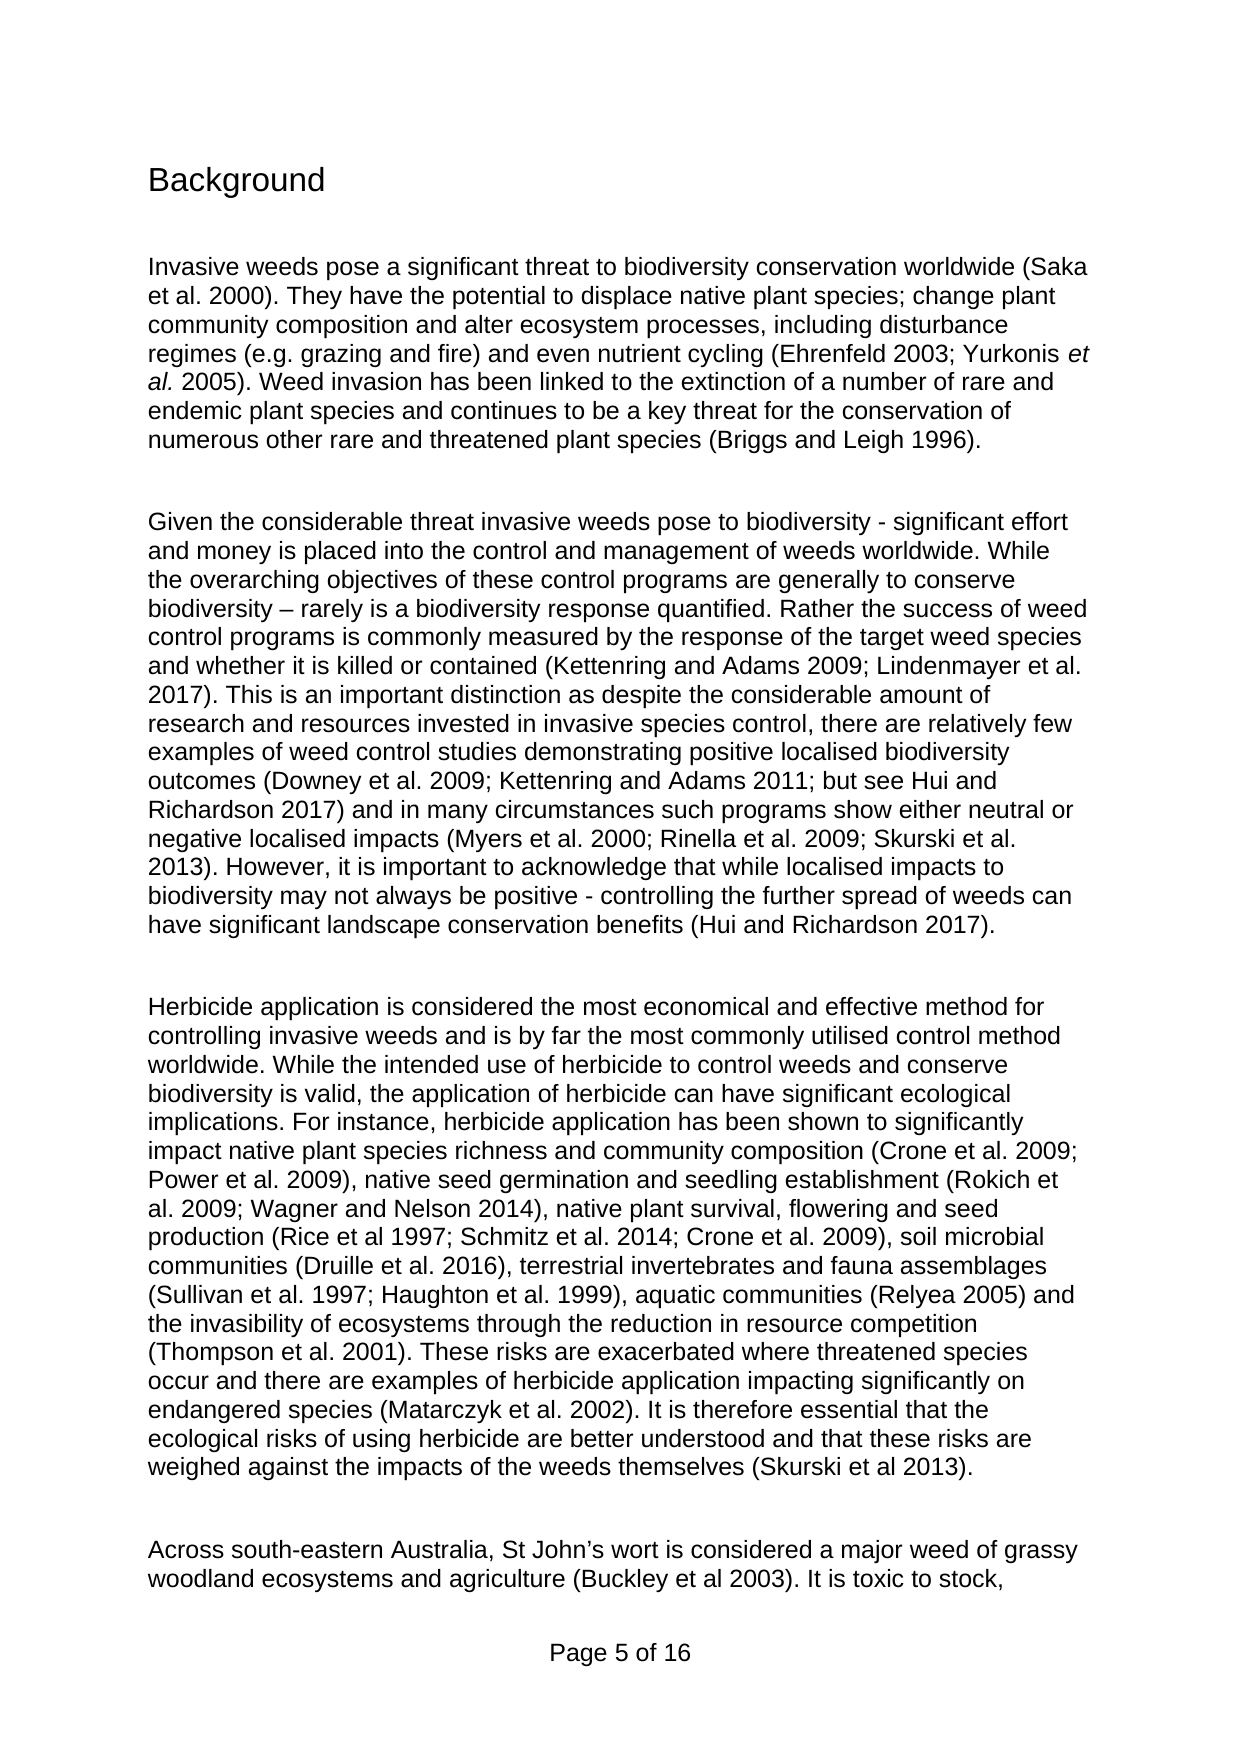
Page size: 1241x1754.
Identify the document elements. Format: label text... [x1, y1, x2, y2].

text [148, 1535, 1092, 1592]
text Given the considerable threat invasive weeds pose to biodiversity - significant effort and money is placed into the control and management of weeds worldwide. While the overarching objectives of these control programs are generally to conserve biodiversity – rarely is a biodiversity response quantified. Rather the success of weed control programs is commonly measured by the response of the target weed species and whether it is killed or contained (Kettenring and Adams 2009; Lindenmayer et al. 2017). This is an important distinction as despite the considerable amount of research and resources invested in invasive species control, there are relatively few examples of weed control studies demonstrating positive localised biodiversity outcomes (Downey et al. 2009; Kettenring and Adams 2011; but see Hui and Richardson 2017) and in many circumstances such programs show either neutral or negative localised impacts (Myers et al. 2000; Rinella et al. 2009; Skurski et al. 2013). However, it is important to acknowledge that while localised impacts to biodiversity may not always be positive - controlling the further spread of weeds can have significant landscape conservation benefits (Hui and Richardson 2017). [148, 507, 1092, 939]
subtitle Background [148, 160, 1092, 199]
text Invasive weeds pose a significant threat to biodiversity conservation worldwide (Saka et al. 2000). They have the potential to displace native plant species; change plant community composition and alter ecosystem processes, including disturbance regimes (e.g. grazing and fire) and even nutrient cycling (Ehrenfeld 2003; Yurkonis et al. 2005). Weed invasion has been linked to the extinction of a number of rare and endemic plant species and continues to be a key threat for the conservation of numerous other rare and threatened plant species (Briggs and Leigh 1996). [148, 252, 1092, 454]
text Herbicide application is considered the most economical and effective method for controlling invasive weeds and is by far the most commonly utilised control method worldwide. While the intended use of herbicide to control weeds and conserve biodiversity is valid, the application of herbicide can have significant ecological implications. For instance, herbicide application has been shown to significantly impact native plant species richness and community composition (Crone et al. 2009; Power et al. 2009), native seed germination and seedling establishment (Rokich et al. 2009; Wagner and Nelson 2014), native plant survival, flowering and seed production (Rice et al 1997; Schmitz et al. 2014; Crone et al. 2009), soil microbial communities (Druille et al. 2016), terrestrial invertebrates and fauna assemblages (Sullivan et al. 1997; Haughton et al. 1999), aquatic communities (Relyea 2005) and the invasibility of ecosystems through the reduction in resource competition (Thompson et al. 2001). These risks are exacerbated where threatened species occur and there are examples of herbicide application impacting significantly on endangered species (Matarczyk et al. 2002). It is therefore essential that the ecological risks of using herbicide are better understood and that these risks are weighed against the impacts of the weeds themselves (Skurski et al 2013). [148, 992, 1092, 1481]
